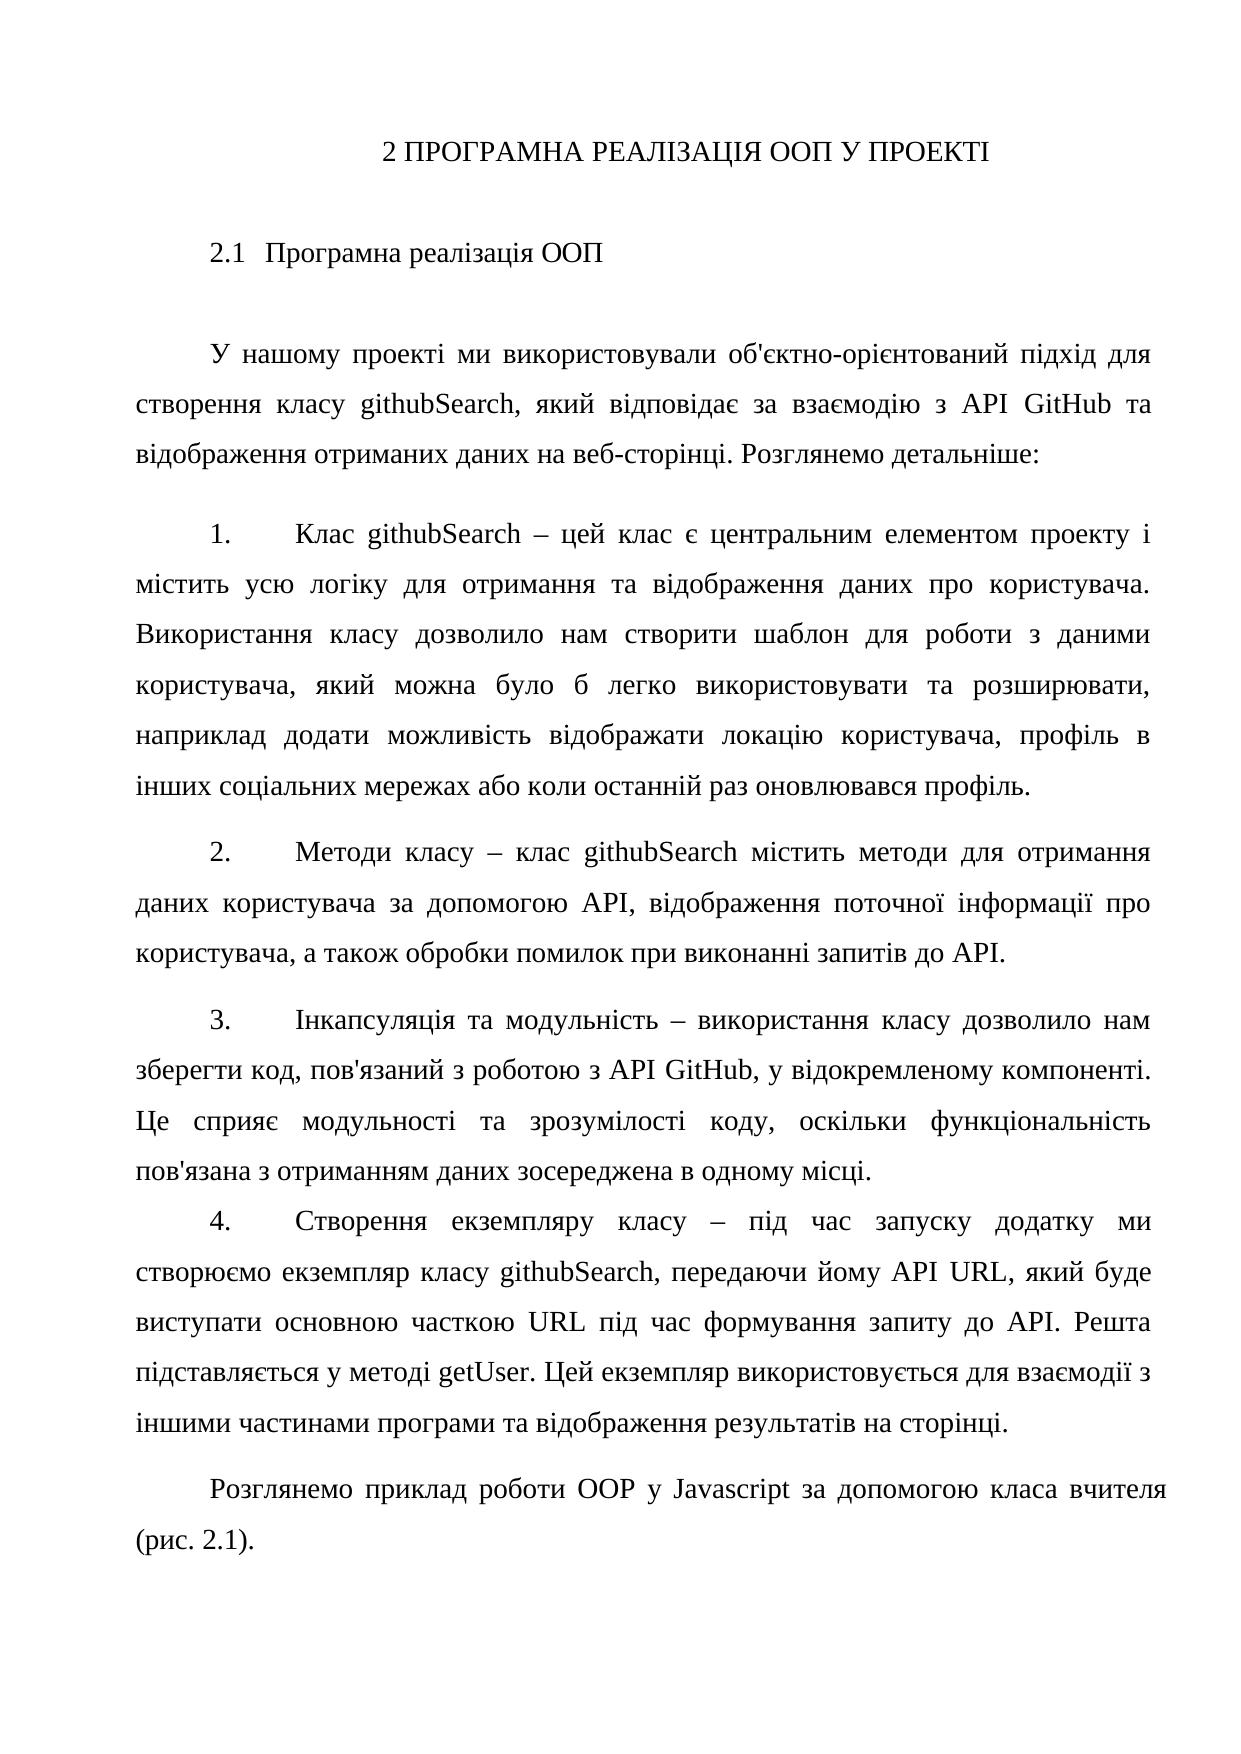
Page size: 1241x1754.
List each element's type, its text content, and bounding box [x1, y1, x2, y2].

list Методи класу – клас githubSearch містить методи для отримання даних користувача за допомогою API, відображення поточної інформації про користувача, а також обробки помилок при виконанні запитів до API. [135, 834, 1152, 969]
list Інкапсуляція та модульність – використання класу дозволило нам зберегти код, пов'язаний з роботою з API GitHub, у відокремленому компоненті. Це сприяє модульності та зрозумілості коду, оскільки функціональність пов'язана з отриманням даних зосереджена в одному місці. [135, 1002, 1152, 1187]
list ПРОГРАМНА РЕАЛІЗАЦІЯ ООП У ПРОЕКТІ [382, 134, 1167, 168]
text Розглянемо приклад роботи ООР у Javascript за допомогою класа вчителя (рис. 2.1). [135, 1472, 1167, 1556]
list Клас githubSearch – цей клас є центральним елементом проекту і містить усю логіку для отримання та відображення даних про користувача. Використання класу дозволило нам створити шаблон для роботи з даними користувача, який можна було б легко використовувати та розширювати, наприклад додати можливість відображати локацію користувача, профіль в інших соціальних мережах або коли останній раз оновлювався профіль. [135, 516, 1151, 801]
list Створення екземпляру класу – під час запуску додатку ми створюємо екземпляр класу githubSearch, передаючи йому API URL, який буде виступати основною часткою URL під час формування запиту до API. Решта підставляється у методі getUser. Цей екземпляр використовується для взаємодії з іншими частинами програми та відображення результатів на сторінці. [135, 1203, 1152, 1438]
list Програмна реалізація ООП [135, 235, 1167, 268]
text У нашому проекті ми використовували об'єктно-орієнтований підхід для створення класу githubSearch, який відповідає за взаємодію з API GitHub та відображення отриманих даних на веб-сторінці. Розглянемо детальніше: [135, 336, 1152, 470]
